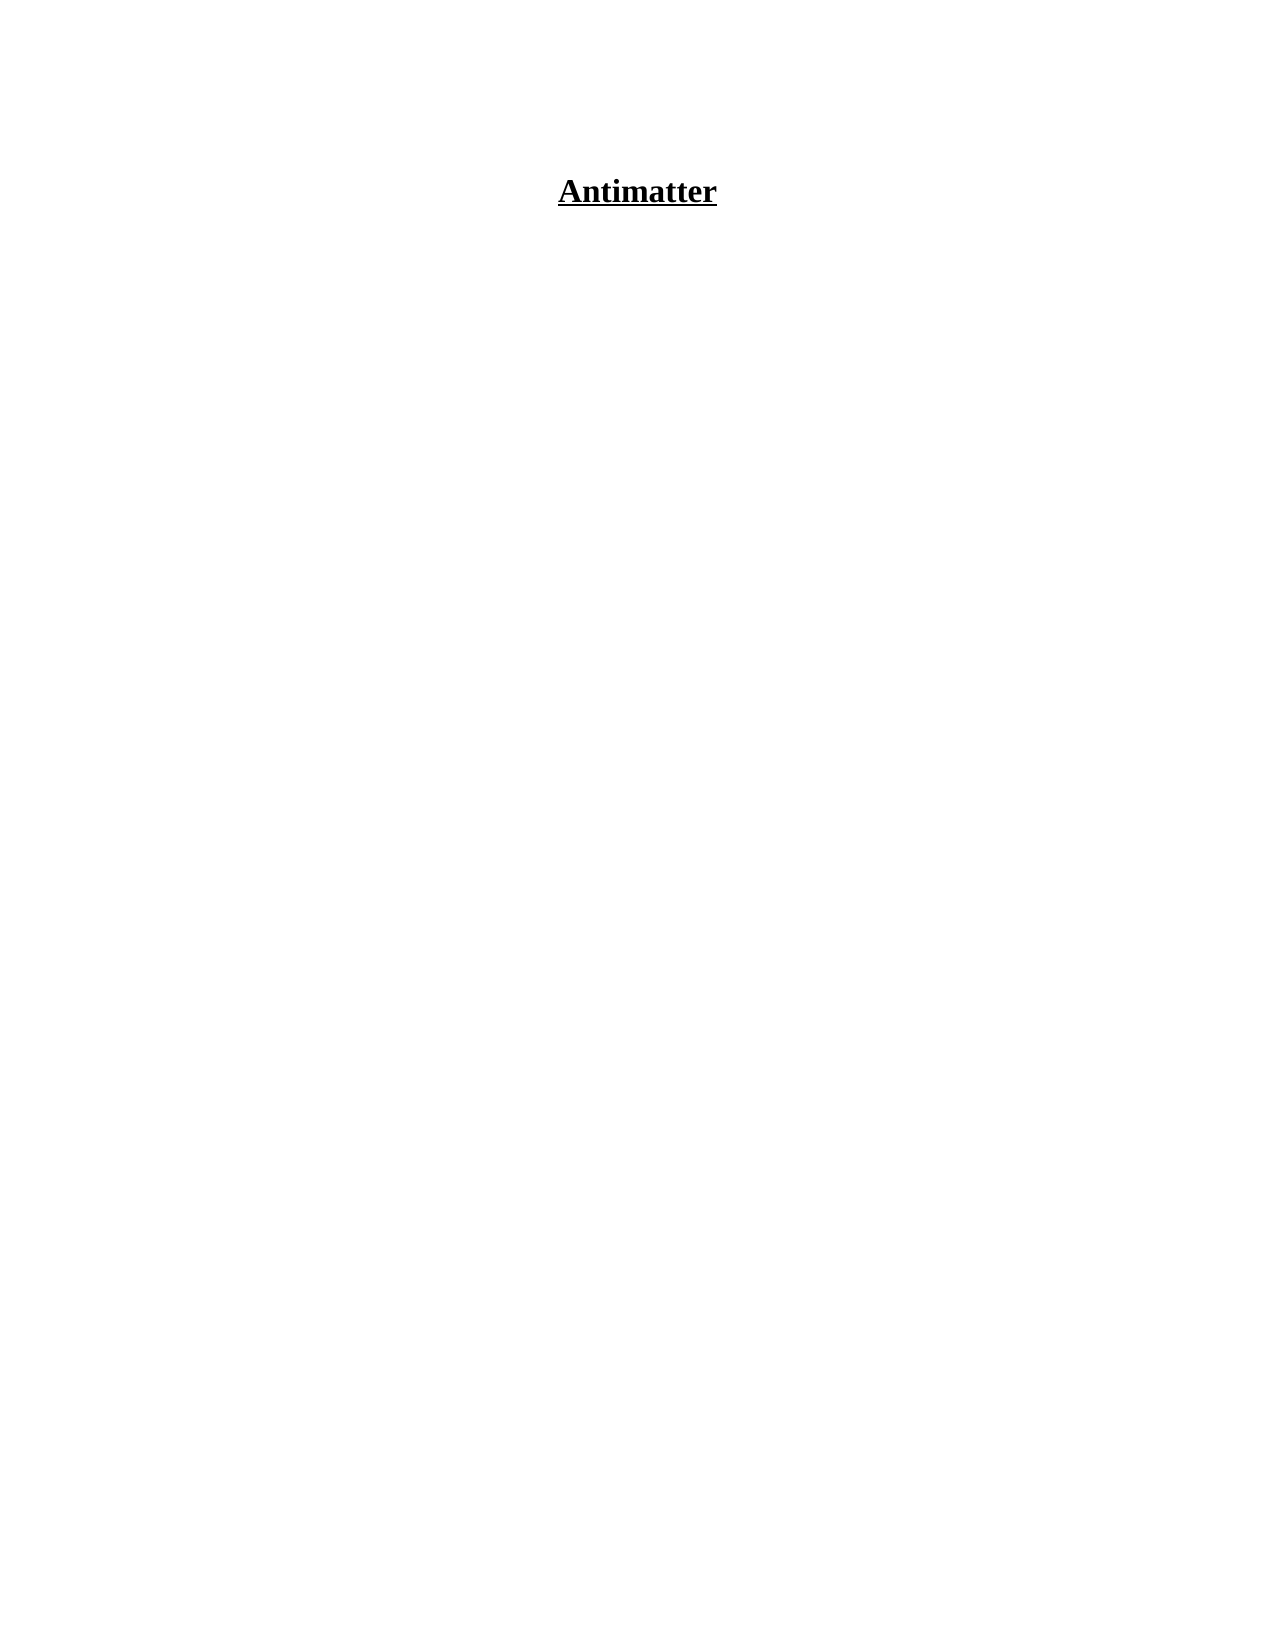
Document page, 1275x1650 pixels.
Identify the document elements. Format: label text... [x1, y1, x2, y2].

subtitle Antimatter [150, 171, 1125, 209]
